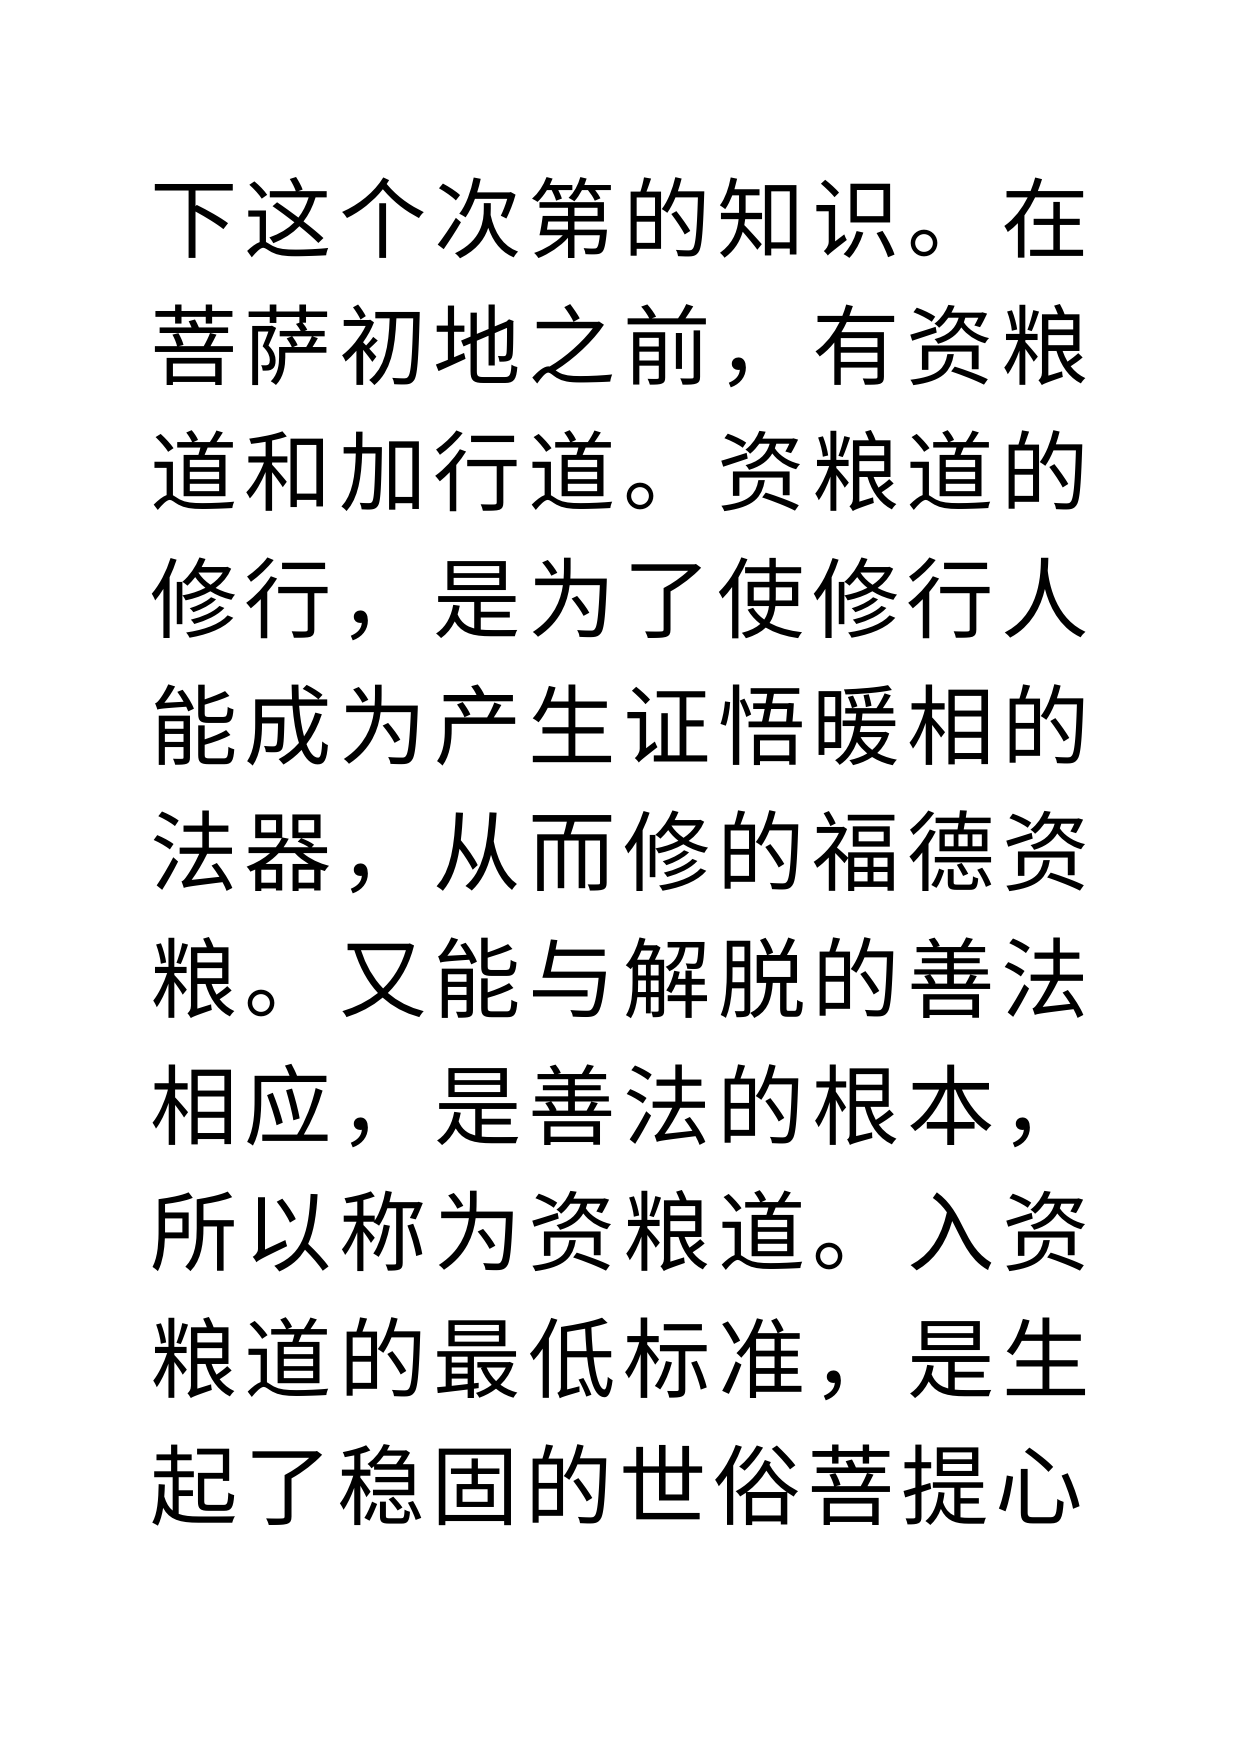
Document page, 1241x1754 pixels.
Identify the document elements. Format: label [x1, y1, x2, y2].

text [150, 150, 1090, 1543]
